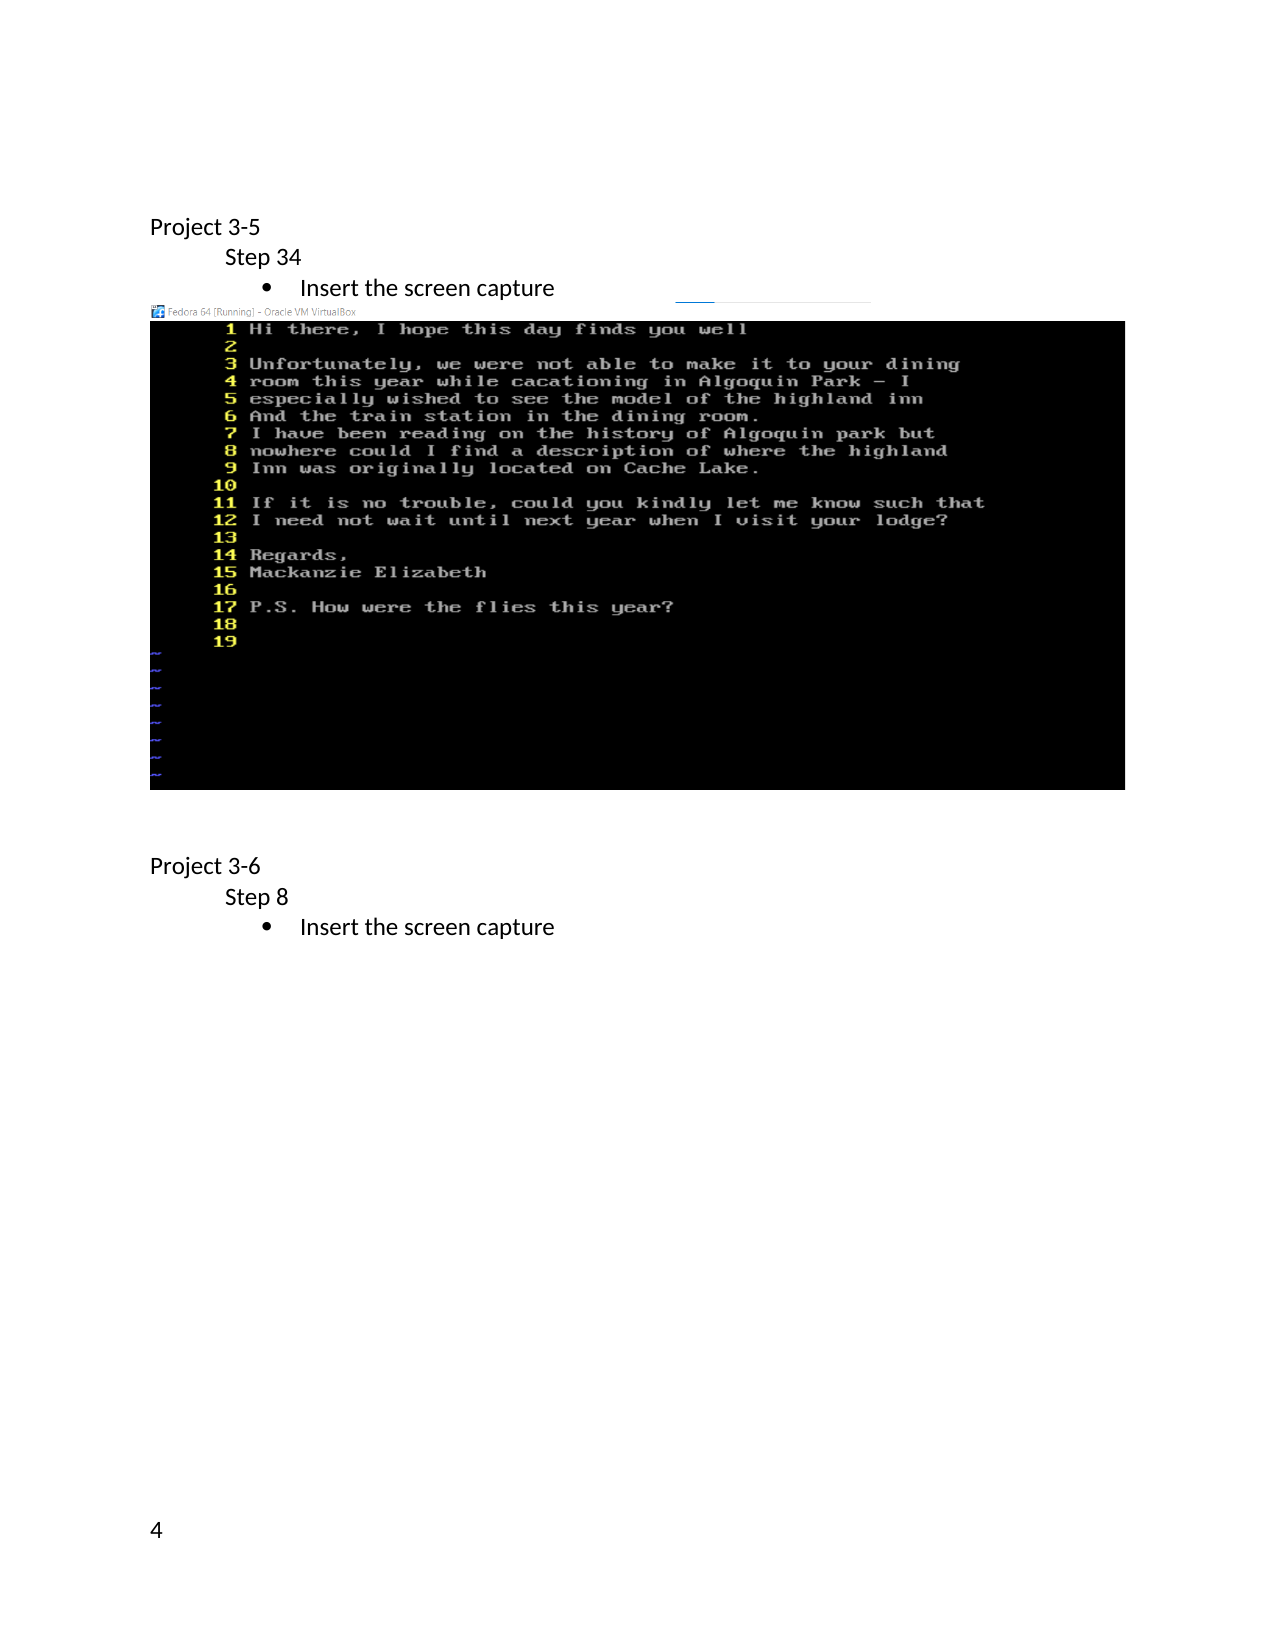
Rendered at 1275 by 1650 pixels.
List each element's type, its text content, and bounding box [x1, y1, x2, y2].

list Insert the screen capture [262, 912, 1125, 942]
picture [150, 302, 1125, 790]
text Project 3-5 [150, 211, 1125, 242]
text Project 3-6 [150, 851, 1125, 881]
list Insert the screen capture [262, 272, 1125, 302]
text Step 34 [225, 242, 1125, 272]
text Step 8 [225, 881, 1125, 912]
